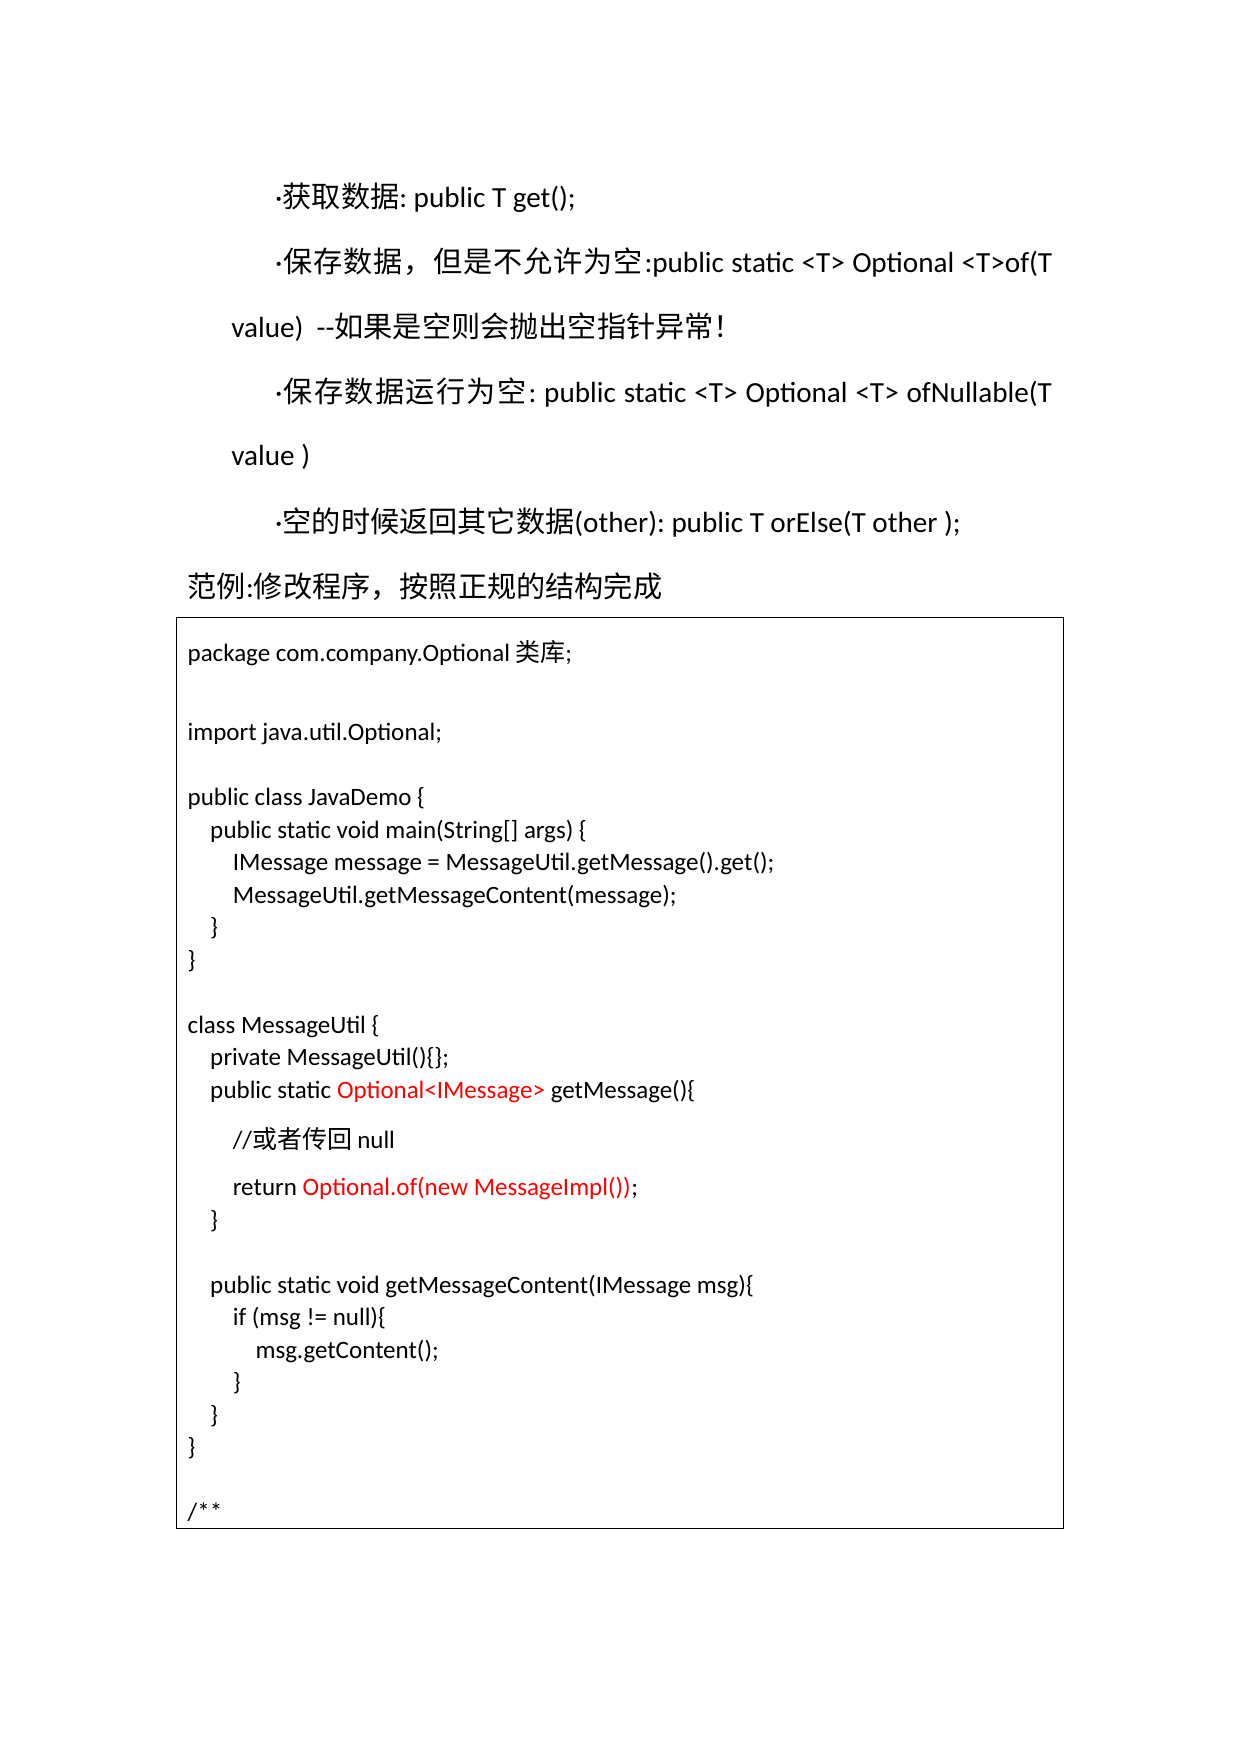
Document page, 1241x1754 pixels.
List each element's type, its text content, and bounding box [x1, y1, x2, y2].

list ·获取数据: public T get(); [231, 162, 1053, 227]
list ·保存数据运行为空: public static <T> Optional <T> ofNullable(T value ) [231, 357, 1053, 487]
list ·保存数据，但是不允许为空:public static <T> Optional <T>of(T value) --如果是空则会抛出空指针异常！ [231, 227, 1053, 357]
list ·空的时候返回其它数据(other): public T orElse(T other ); [231, 487, 1053, 552]
list 范例:修改程序，按照正规的结构完成 [187, 552, 1053, 617]
